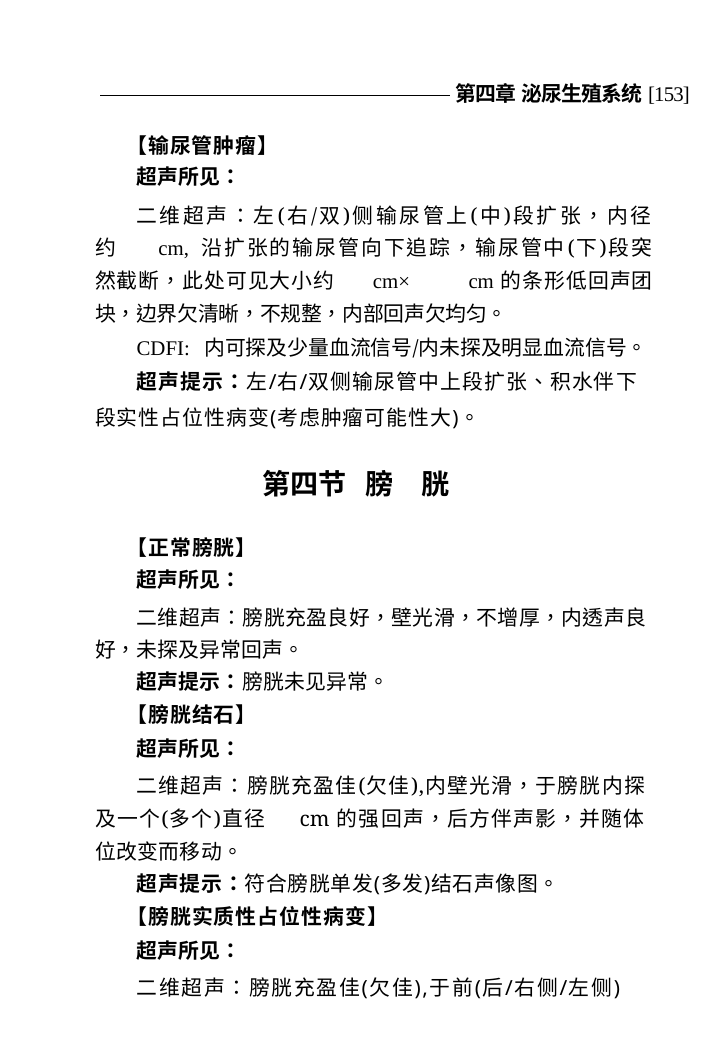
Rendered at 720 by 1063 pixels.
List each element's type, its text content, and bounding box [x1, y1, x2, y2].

text 第四节 膀 胱 [263, 466, 692, 501]
text 超声所见： [137, 567, 692, 593]
text 【膀胱结石】 [126, 702, 692, 728]
text CDFI: 内可探及少量血流信号/内未探及明显血流信号。 [136, 334, 692, 360]
text 超声所见： [137, 735, 692, 762]
text 二维超声：膀胱充盈良好，壁光滑，不增厚，内透声良 好，未探及异常回声。 [95, 603, 646, 664]
text 超声所见： [137, 937, 692, 963]
text 超声提示：符合膀胱单发(多发)结石声像图。 [137, 871, 692, 897]
text 二维超声：左(右/双)侧输尿管上(中)段扩张，内径 约 cm, 沿扩张的输尿管向下追踪，输尿管中(下)段突 然截断，此处可见大小约 cm× cm 的条形低回声团 块，边界欠清晰，不规整，内部回声欠均匀。 [95, 201, 653, 327]
text 【正常膀胱】 [126, 534, 692, 560]
text 二维超声：膀胱充盈佳(欠佳),内壁光滑，于膀胱内探 及一个(多个)直径 cm 的强回声，后方伴声影，并随体 位改变而移动。 [95, 771, 646, 866]
text 第四章 泌尿生殖系统 [153] [100, 81, 692, 106]
text 二维超声：膀胱充盈佳(欠佳),于前(后/右侧/左侧) [136, 974, 692, 1001]
text 超声提示：膀胱未见异常。 [137, 669, 692, 695]
text 超声提示：左/右/双侧输尿管中上段扩张、积水伴下 段实性占位性病变(考虑肿瘤可能性大)。 [95, 367, 646, 431]
text 超声所见： [137, 164, 692, 190]
text 【膀胱实质性占位性病变】 [126, 904, 692, 930]
text 【输尿管肿瘤】 [126, 132, 692, 159]
